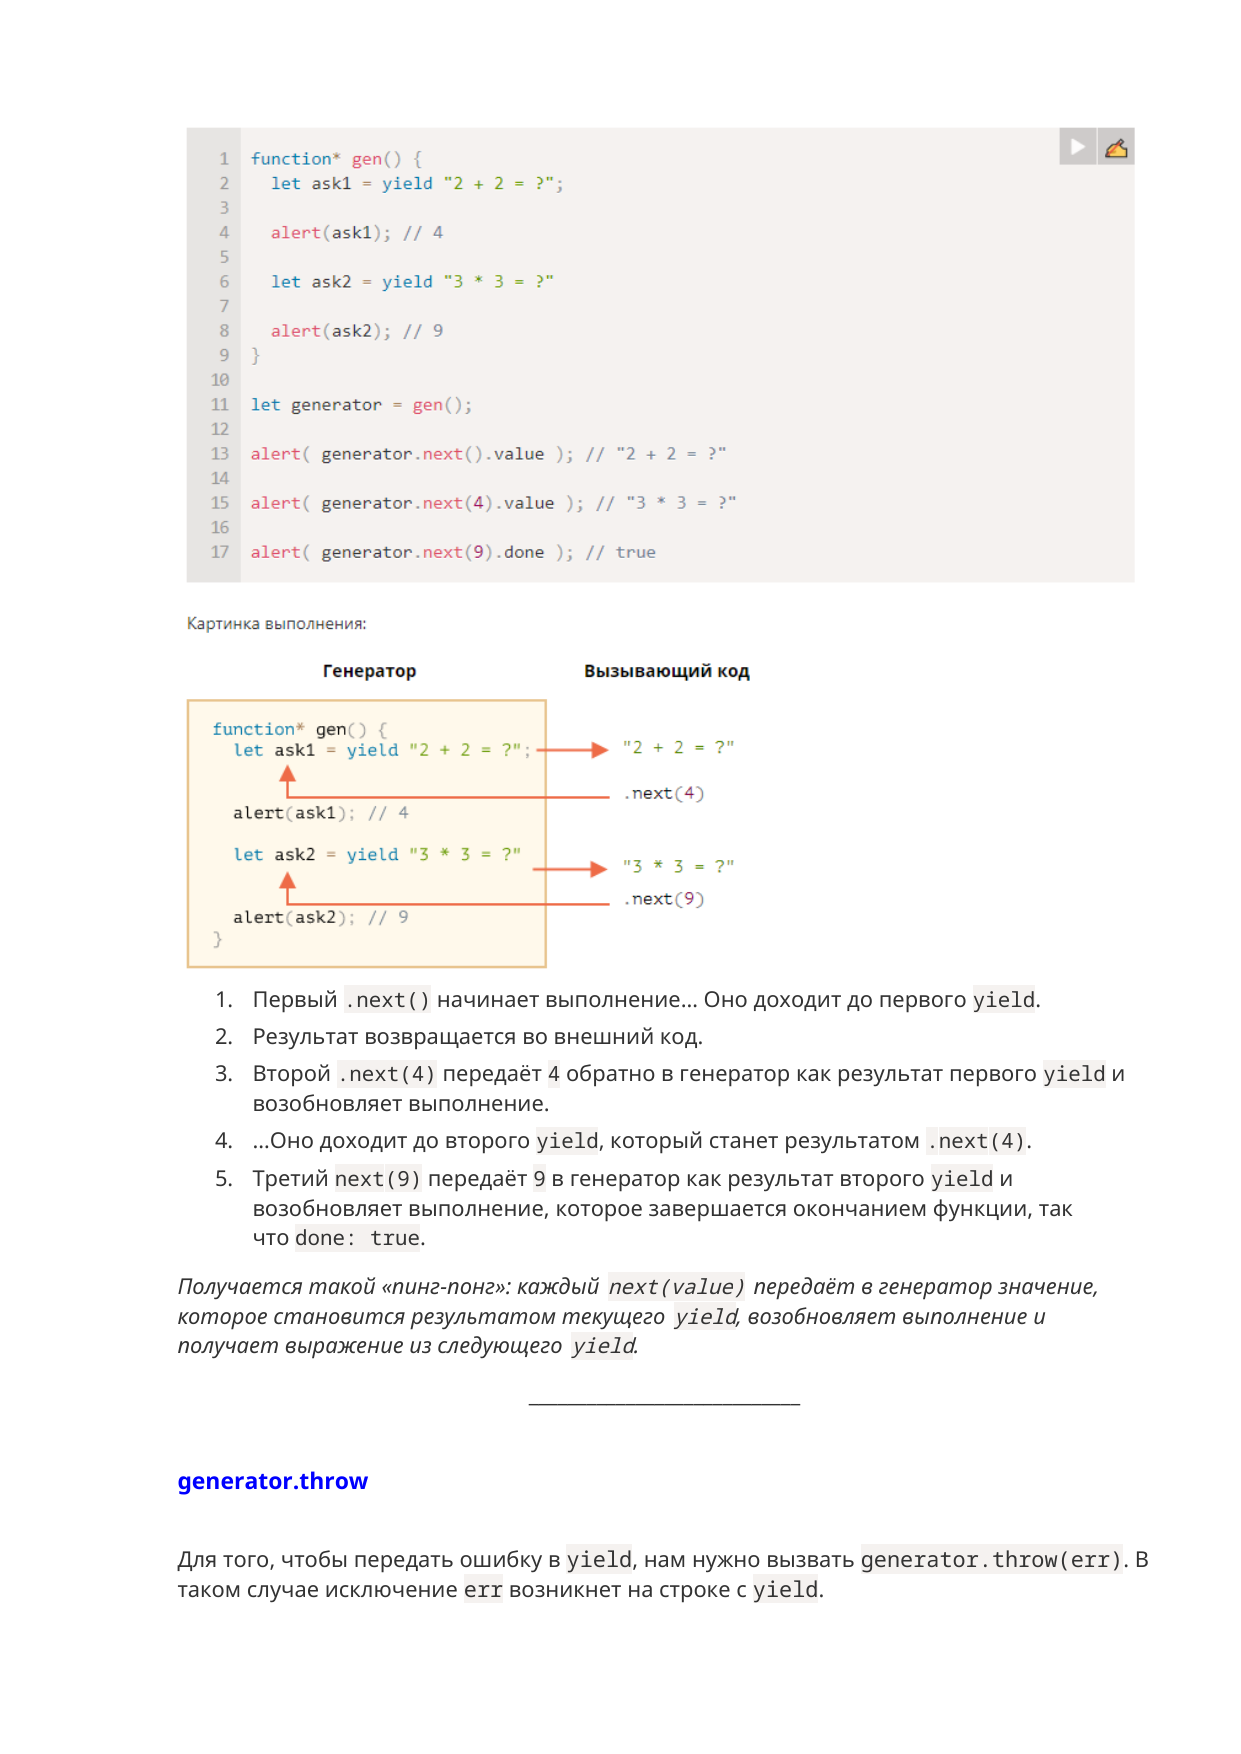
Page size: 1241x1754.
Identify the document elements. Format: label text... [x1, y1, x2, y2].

list Первый .next() начинает выполнение… Оно доходит до первого yield. [215, 984, 1152, 1014]
list Второй .next(4) передаёт 4 обратно в генератор как результат первого yield и возобновляет выполнение. [215, 1058, 1152, 1118]
picture [177, 118, 1152, 977]
subtitle generator.throw [177, 1446, 1152, 1496]
text ____________________________ [177, 1379, 1152, 1409]
text Получается такой «пинг-понг»: каждый next(value) передаёт в генератор значение, которое становится результатом текущего yield, возобновляет выполнение и получает выражение из следующего yield. [177, 1271, 1152, 1360]
list Результат возвращается во внешний код. [215, 1021, 1152, 1051]
list …Оно доходит до второго yield, который станет результатом .next(4). [215, 1126, 1152, 1155]
text Для того, чтобы передать ошибку в yield, нам нужно вызвать generator.throw(err). В таком случае исключение err возникнет на строке с yield. [824, 1544, 1152, 1603]
list Третий next(9) передаёт 9 в генератор как результат второго yield и возобновляет выполнение, которое завершается окончанием функции, так что done: true. [215, 1163, 1152, 1252]
